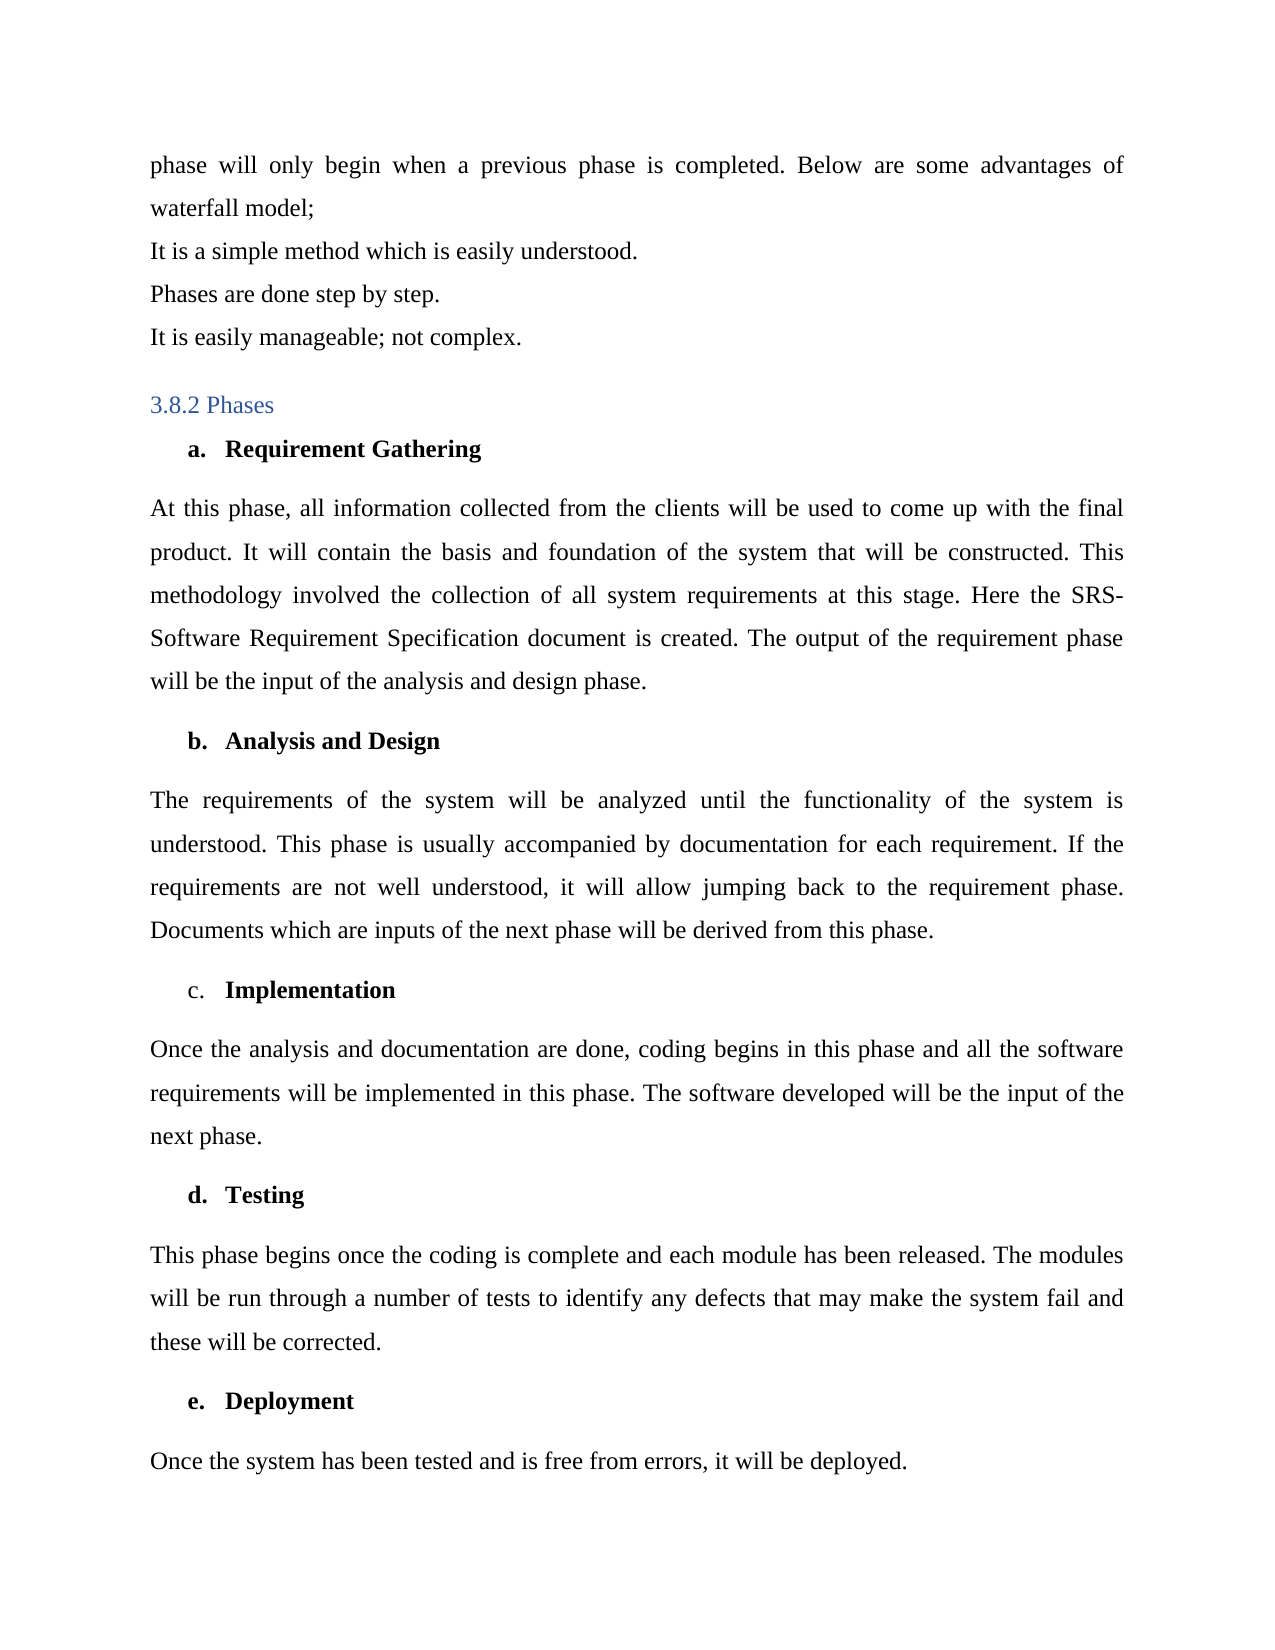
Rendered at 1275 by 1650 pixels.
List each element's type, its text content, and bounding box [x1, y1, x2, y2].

list Deployment [187, 1386, 1125, 1415]
text This phase begins once the coding is complete and each module has been released. The modules will be run through a number of tests to identify any defects that may make the system fail and these will be corrected. [150, 1240, 1125, 1355]
text Once the system has been tested and is free from errors, it will be deployed. [150, 1446, 1125, 1475]
text The requirements of the system will be analyzed until the functionality of the system is understood. This phase is usually accompanied by documentation for each requirement. If the requirements are not well understood, it will allow jumping back to the requirement phase. Documents which are inputs of the next phase will be derived from this phase. [150, 786, 1125, 944]
text Phases are done step by step. [150, 279, 1125, 308]
text At this phase, all information collected from the clients will be used to come up with the final product. It will contain the basis and foundation of the system that will be constructed. This methodology involved the collection of all system requirements at this stage. Here the SRS- Software Requirement Specification document is created. The output of the requirement phase will be the input of the analysis and design phase. [150, 493, 1125, 695]
list Implementation [187, 975, 1125, 1003]
list Analysis and Design [187, 726, 1125, 754]
text Once the analysis and documentation are done, coding begins in this phase and all the software requirements will be implemented in this phase. The software developed will be the input of the next phase. [150, 1034, 1125, 1149]
text It is a simple method which is easily understood. [150, 236, 1125, 265]
list Testing [187, 1181, 1125, 1209]
subtitle 3.8.2 Phases [150, 391, 1125, 419]
text It is easily manageable; not complex. [150, 322, 1125, 351]
list Requirement Gathering [187, 434, 1125, 462]
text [150, 150, 1125, 222]
